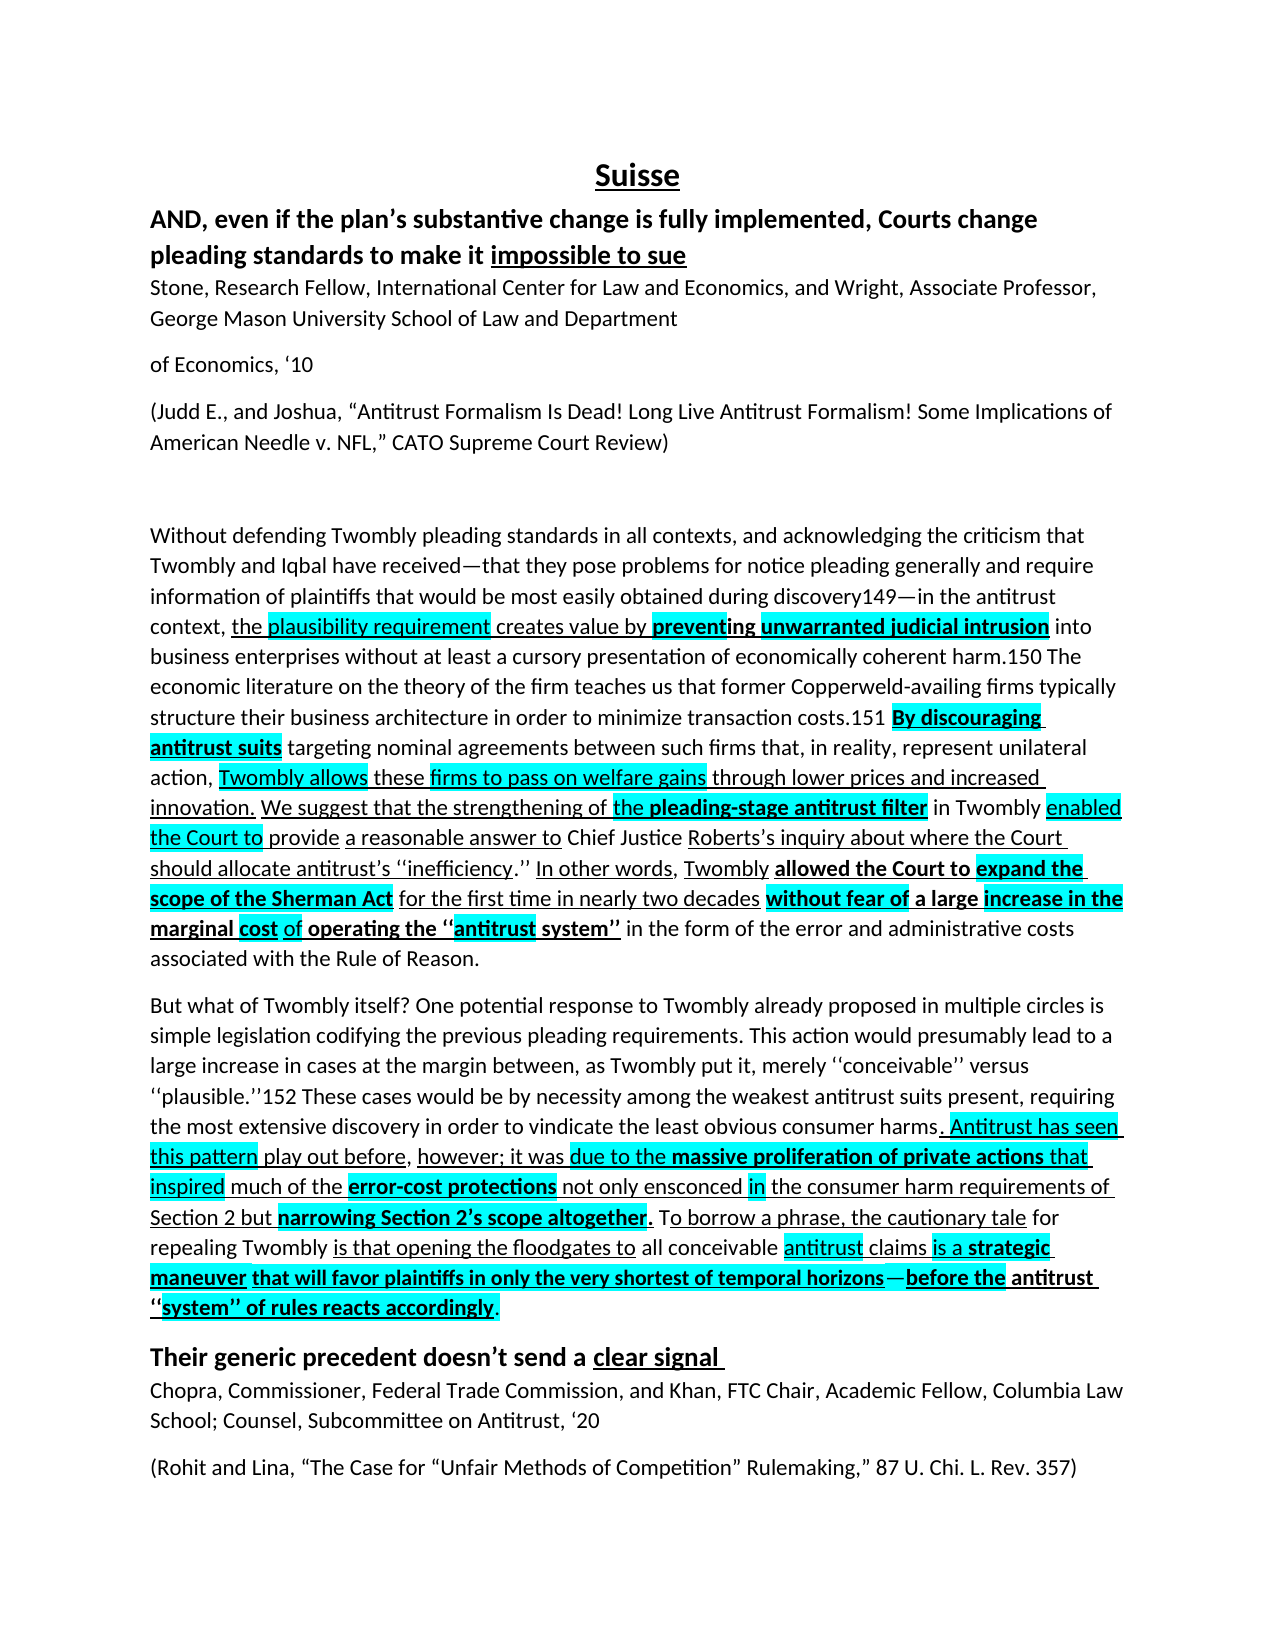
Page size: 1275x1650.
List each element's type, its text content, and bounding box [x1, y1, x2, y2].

text But what of Twombly itself? One potential response to Twombly already proposed in multiple circles is simple legislation codifying the previous pleading requirements. This action would presumably lead to a large increase in cases at the margin between, as Twombly put it, merely ‘‘conceivable’’ versus ‘‘plausible.’’152 These cases would be by necessity among the weakest antitrust suits present, requiring the most extensive discovery in order to vindicate the least obvious consumer harms. Antitrust has seen this pattern play out before, however; it was due to the massive proliferation of private actions that inspired much of the error-cost protections not only ensconced in the consumer harm requirements of Section 2 but narrowing Section 2’s scope altogether. To borrow a phrase, the cautionary tale for repealing Twombly is that opening the floodgates to all conceivable antitrust claims is a strategic maneuver that will favor plaintiffs in only the very shortest of temporal horizons—before the antitrust ‘‘system’’ of rules reacts accordingly. [150, 991, 1125, 1321]
subtitle AND, even if the plan’s substantive change is fully implemented, Courts change pleading standards to make it impossible to sue [150, 202, 1125, 271]
text of Economics, ‘10 [150, 351, 1125, 379]
text Without defending Twombly pleading standards in all contexts, and acknowledging the criticism that Twombly and Iqbal have received—that they pose problems for notice pleading generally and require information of plaintiffs that would be most easily obtained during discovery149—in the antitrust context, the plausibility requirement creates value by preventing unwarranted judicial intrusion into business enterprises without at least a cursory presentation of economically coherent harm.150 The economic literature on the theory of the firm teaches us that former Copperweld-availing firms typically structure their business architecture in order to minimize transaction costs.151 By discouraging antitrust suits targeting nominal agreements between such firms that, in reality, represent unilateral action, Twombly allows these firms to pass on welfare gains through lower prices and increased innovation. We suggest that the strengthening of the pleading-stage antitrust filter in Twombly enabled the Court to provide a reasonable answer to Chief Justice Roberts’s inquiry about where the Court should allocate antitrust’s ‘‘inefficiency.’’ In other words, Twombly allowed the Court to expand the scope of the Sherman Act for the first time in nearly two decades without fear of a large increase in the marginal cost of operating the ‘‘antitrust system’’ in the form of the error and administrative costs associated with the Rule of Reason. [150, 521, 1125, 972]
text Chopra, Commissioner, Federal Trade Commission, and Khan, FTC Chair, Academic Fellow, Columbia Law School; Counsel, Subcommittee on Antitrust, ‘20 [150, 1376, 1125, 1434]
subtitle Their generic precedent doesn’t send a clear signal [150, 1340, 1125, 1373]
text Stone, Research Fellow, International Center for Law and Economics, and Wright, Associate Professor, George Mason University School of Law and Department [150, 273, 1125, 332]
text (Rohit and Lina, “The Case for “Unfair Methods of Competition” Rulemaking,” 87 U. Chi. L. Rev. 357) [150, 1453, 1125, 1481]
text (Judd E., and Joshua, “Antitrust Formalism Is Dead! Long Live Antitrust Formalism! Some Implications of American Needle v. NFL,” CATO Supreme Court Review) [150, 397, 1125, 456]
subtitle Suisse [150, 154, 1125, 195]
